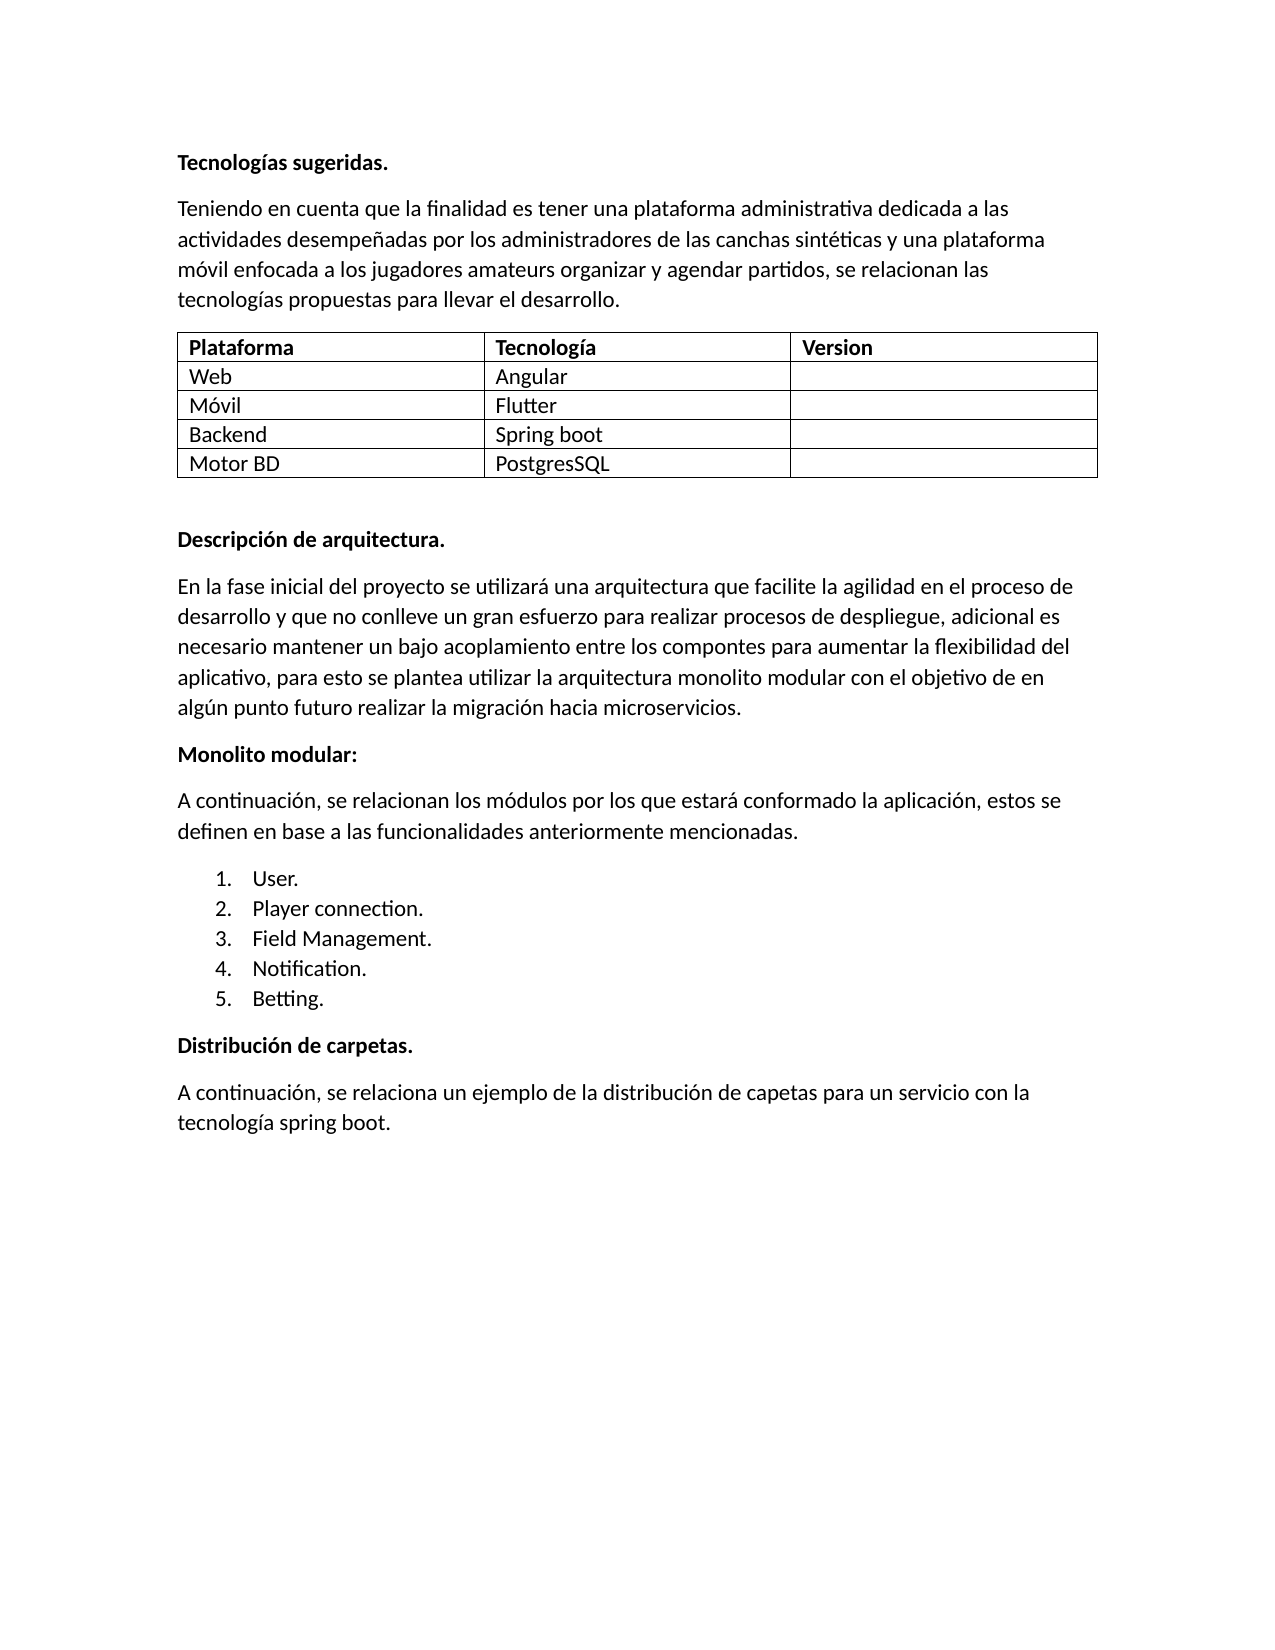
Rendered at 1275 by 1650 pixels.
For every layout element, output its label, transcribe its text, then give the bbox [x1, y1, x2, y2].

list User. [215, 864, 1098, 892]
list Betting. [215, 984, 1098, 1013]
table_header Plataforma [178, 333, 484, 361]
table_cell Spring boot [485, 420, 790, 448]
table_cell PostgresSQL [485, 449, 790, 477]
list Player connection. [215, 894, 1098, 922]
list Field Management. [215, 924, 1098, 952]
table_cell Motor BD [178, 449, 484, 477]
text A continuación, se relaciona un ejemplo de la distribución de capetas para un servicio con la tecnología spring boot. [177, 1078, 1098, 1137]
text Teniendo en cuenta que la finalidad es tener una plataforma administrativa dedicada a las actividades desempeñadas por los administradores de las canchas sintéticas y una plataforma móvil enfocada a los jugadores amateurs organizar y agendar partidos, se relacionan las tecnologías propuestas para llevar el desarrollo. [177, 194, 1098, 313]
table_cell Flutter [485, 391, 790, 419]
table_cell [791, 391, 1097, 419]
table_cell [791, 420, 1097, 448]
table_header Version [791, 333, 1097, 361]
table_cell Backend [178, 420, 484, 448]
text A continuación, se relacionan los módulos por los que estará conformado la aplicación, estos se definen en base a las funcionalidades anteriormente mencionadas. [177, 787, 1098, 845]
text Monolito modular: [177, 740, 1098, 768]
text En la fase inicial del proyecto se utilizará una arquitectura que facilite la agilidad en el proceso de desarrollo y que no conlleve un gran esfuerzo para realizar procesos de despliegue, adicional es necesario mantener un bajo acoplamiento entre los compontes para aumentar la flexibilidad del aplicativo, para esto se plantea utilizar la arquitectura monolito modular con el objetivo de en algún punto futuro realizar la migración hacia microservicios. [177, 572, 1098, 721]
text Distribución de carpetas. [177, 1031, 1098, 1059]
table_cell Web [178, 362, 484, 390]
table_cell [791, 449, 1097, 477]
list Notification. [215, 954, 1098, 982]
text Tecnologías sugeridas. [177, 148, 1098, 176]
table_cell Angular [485, 362, 790, 390]
table_header Tecnología [485, 333, 790, 361]
table_cell Móvil [178, 391, 484, 419]
text Descripción de arquitectura. [177, 525, 1098, 553]
table_cell [791, 362, 1097, 390]
